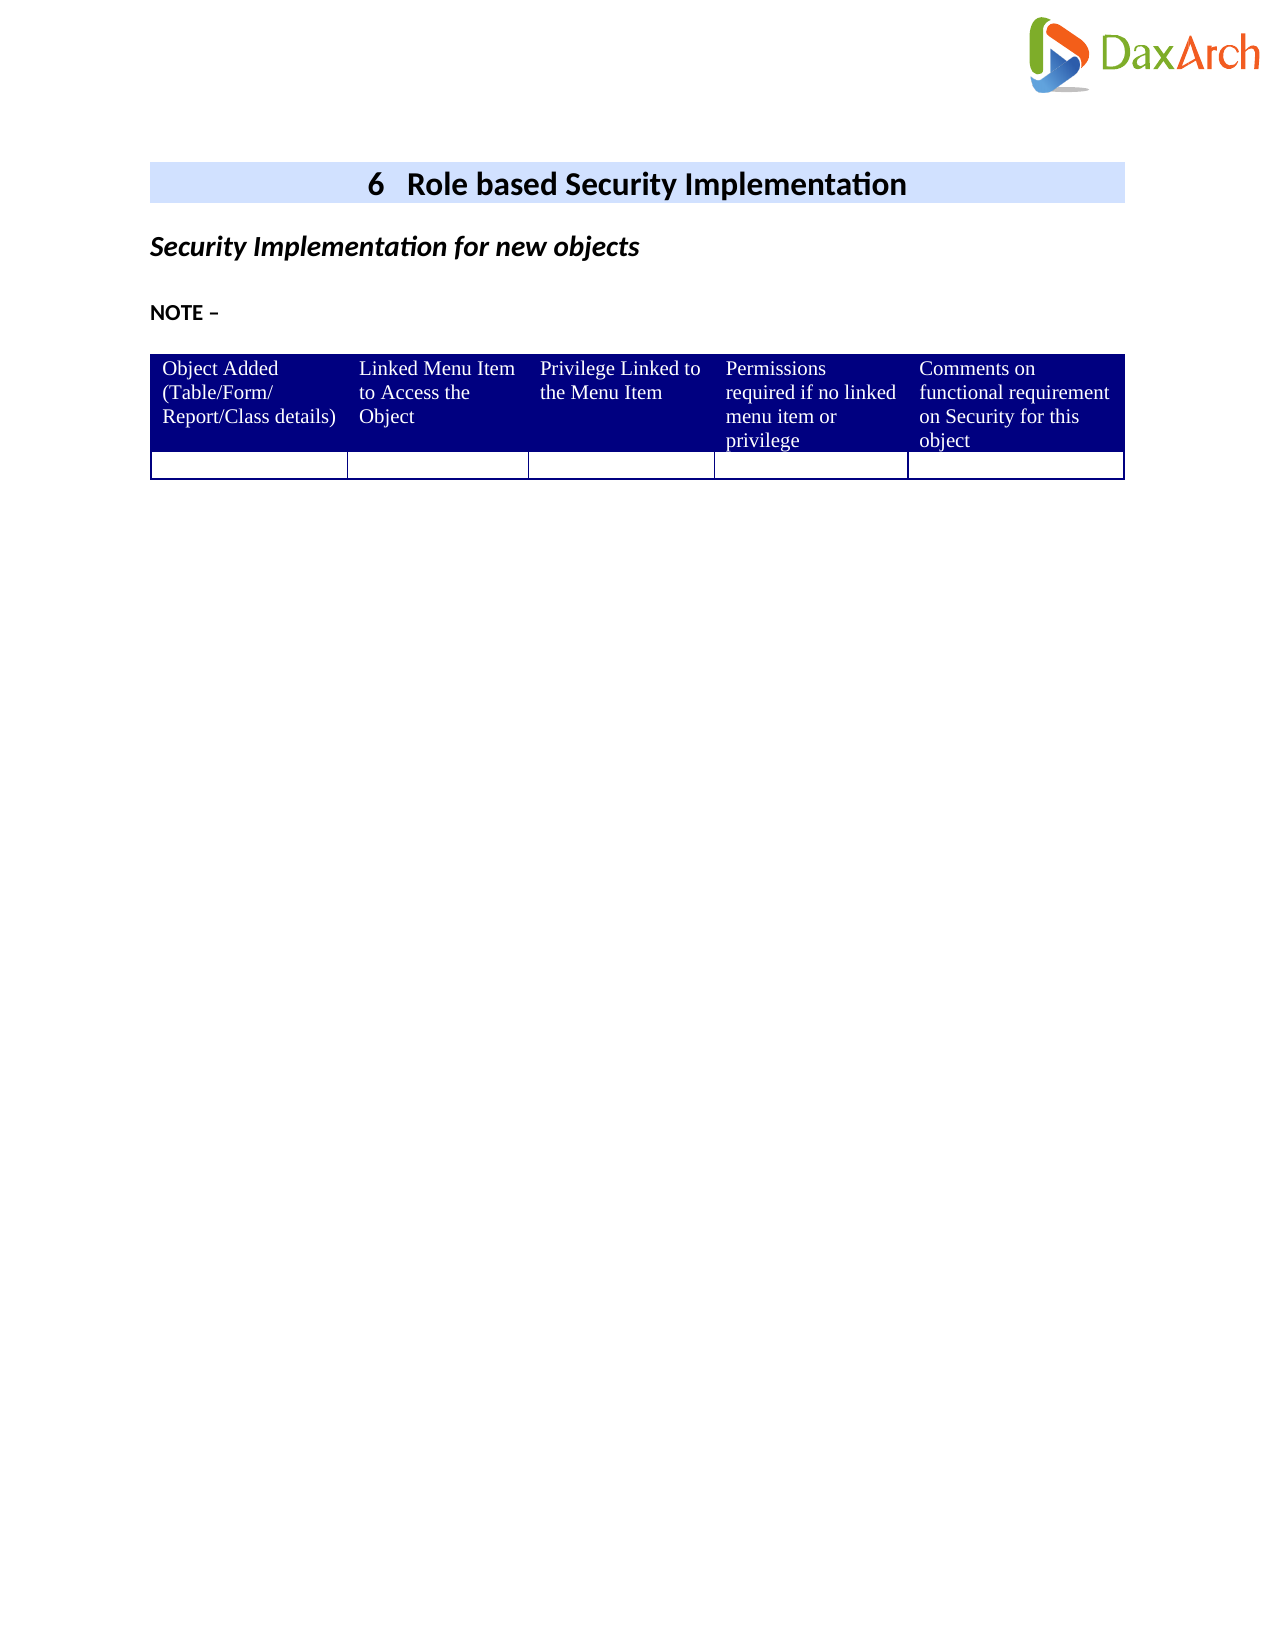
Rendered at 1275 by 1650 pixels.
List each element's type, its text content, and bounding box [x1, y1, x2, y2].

picture [1030, 48, 1080, 93]
table_cell [909, 452, 1123, 478]
table_header Comments on functional requirement on Security for this object [909, 356, 1123, 452]
subtitle 6 Role based Security Implementation [150, 162, 1125, 203]
table_cell [715, 452, 907, 478]
table_cell [348, 452, 528, 478]
table_header Permissions required if no linked menu item or privilege [715, 356, 907, 452]
table_header Privilege Linked to the Menu Item [529, 356, 714, 452]
table_header Object Added (Table/Form/ Report/Class details) [152, 356, 347, 452]
table_cell [152, 452, 347, 478]
subtitle Security Implementation for new objects [150, 228, 1125, 264]
text NOTE – [150, 298, 1125, 326]
table_header Linked Menu Item to Access the Object [348, 356, 528, 452]
table_cell [529, 452, 714, 478]
